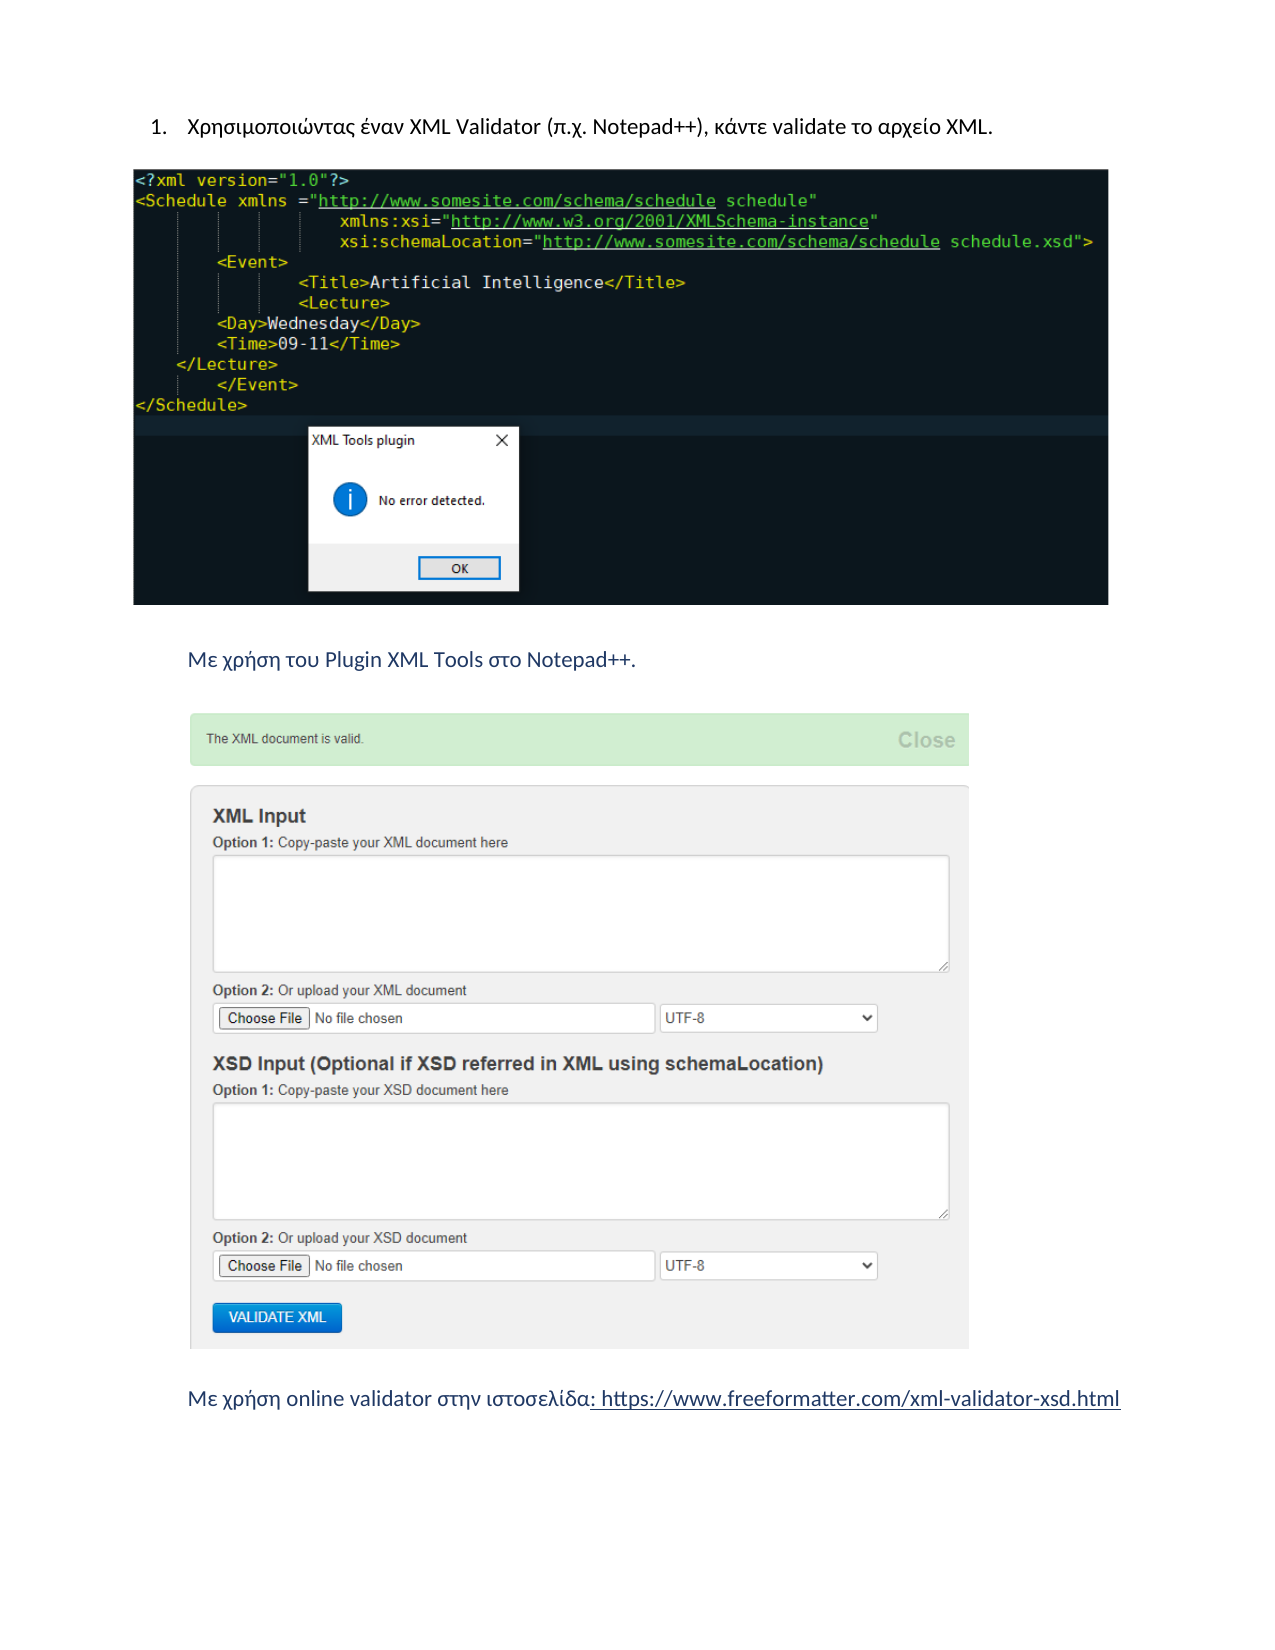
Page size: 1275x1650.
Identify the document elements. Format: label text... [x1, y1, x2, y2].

picture [133, 169, 1109, 605]
list Με χρήση του Plugin XML Tools στο Notepad++. [187, 645, 1162, 673]
list Με χρήση online validator στην ιστοσελίδα: https://www.freeformatter.com/xml-validator-xsd.html [187, 1384, 1162, 1412]
picture [187, 709, 969, 1349]
list Χρησιμοποιώντας έναν XML Validator (π.χ. Notepad++), κάντε validate το αρχείο XML. [150, 112, 1162, 141]
